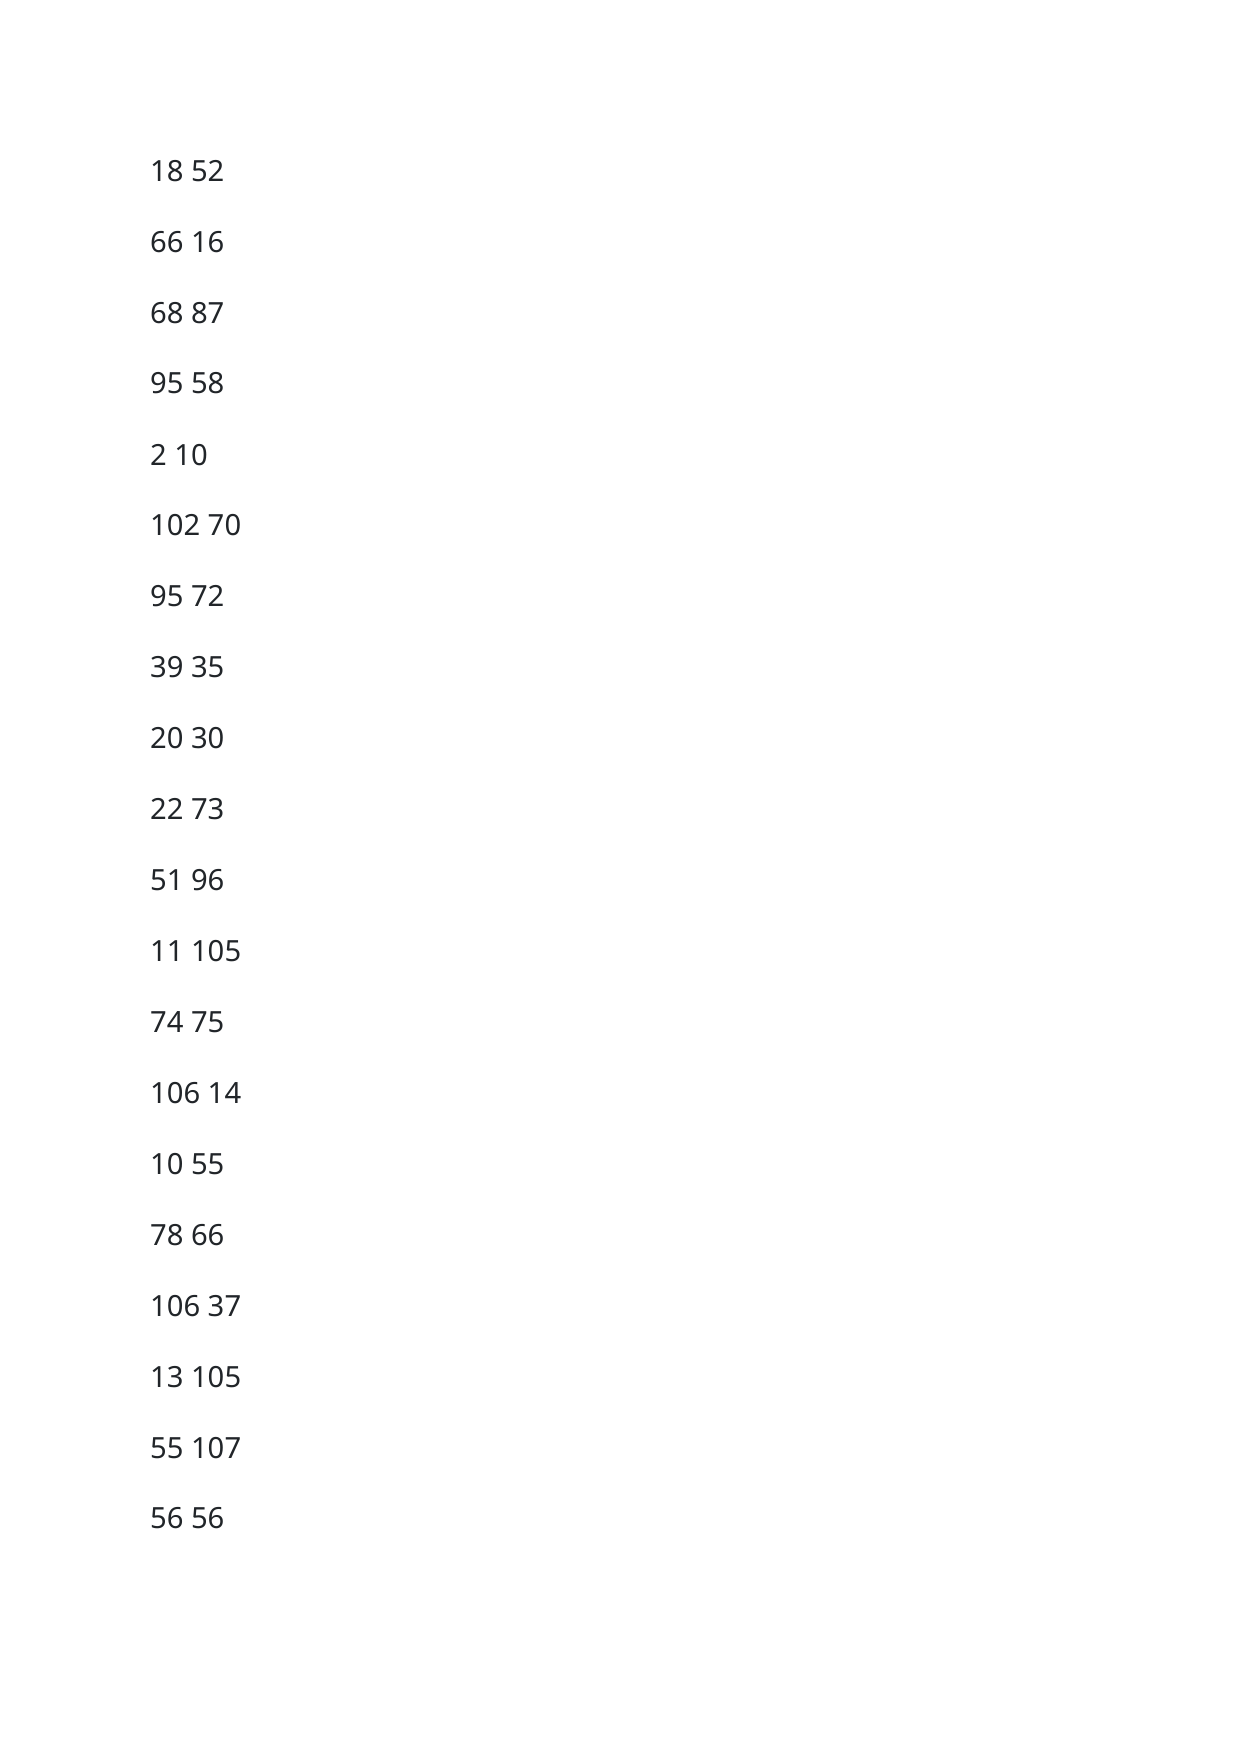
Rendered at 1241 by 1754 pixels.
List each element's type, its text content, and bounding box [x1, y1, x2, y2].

text 74 75 [150, 1001, 1090, 1041]
text 2 10 [150, 434, 1090, 473]
text 20 30 [150, 717, 1090, 757]
text 22 73 [150, 788, 1090, 828]
text 106 37 [150, 1285, 1090, 1325]
text 78 66 [150, 1214, 1090, 1254]
text 106 14 [150, 1072, 1090, 1112]
text 10 55 [150, 1143, 1090, 1183]
text 11 105 [150, 930, 1090, 970]
text 56 56 [150, 1498, 1090, 1537]
text 13 105 [150, 1356, 1090, 1396]
text 18 52 [150, 150, 1090, 190]
text 95 58 [150, 363, 1090, 402]
text 68 87 [150, 292, 1090, 332]
text 66 16 [150, 221, 1090, 261]
text 102 70 [150, 505, 1090, 544]
text 51 96 [150, 859, 1090, 899]
text 95 72 [150, 576, 1090, 615]
text 55 107 [150, 1427, 1090, 1467]
text 39 35 [150, 647, 1090, 686]
